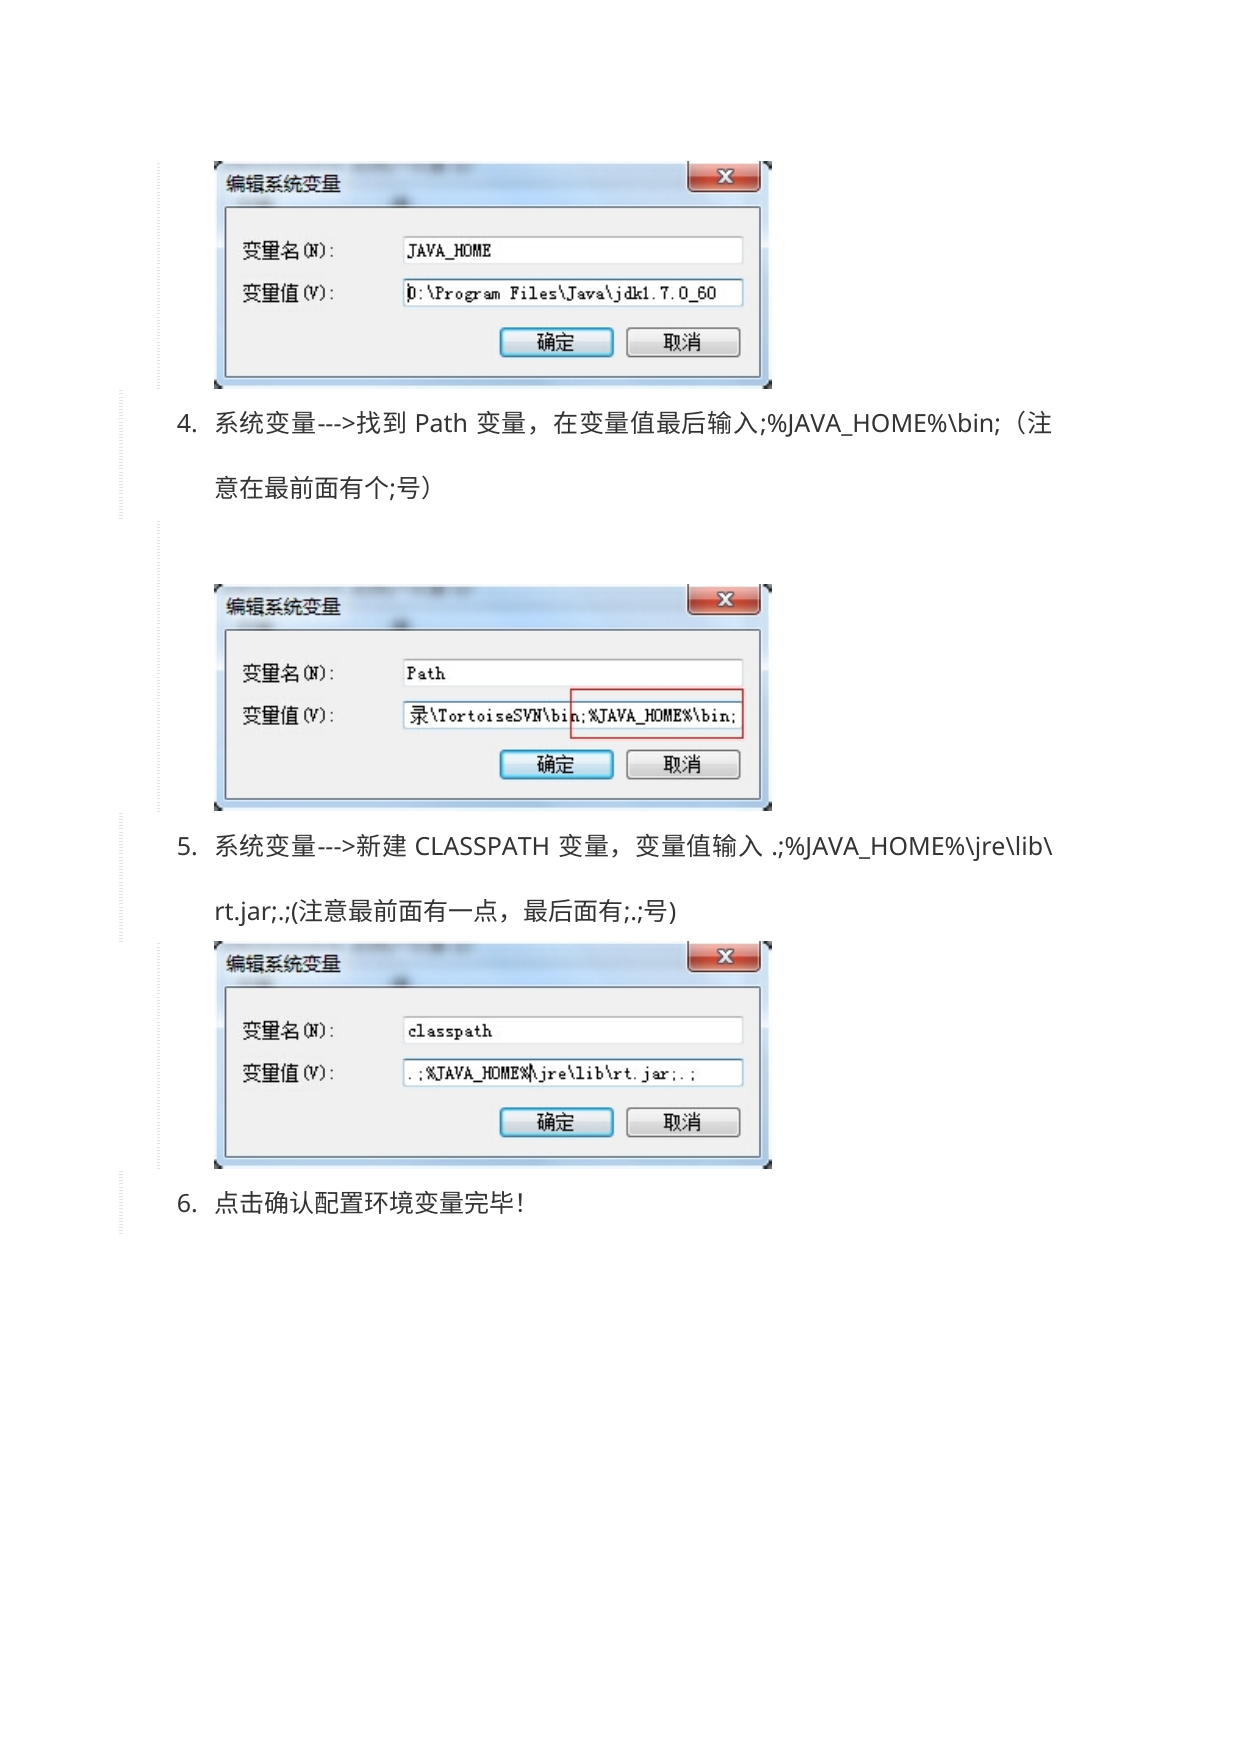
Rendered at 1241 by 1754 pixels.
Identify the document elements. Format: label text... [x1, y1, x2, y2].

list 点击确认配置环境变量完毕！ [119, 1169, 1053, 1234]
list 系统变量--->找到 Path 变量，在变量值最后输入;%JAVA_HOME%\bin;（注意在最前面有个;号） [119, 389, 1053, 519]
picture [214, 161, 772, 389]
list 系统变量--->新建 CLASSPATH 变量，变量值输入 .;%JAVA_HOME%\jre\lib\rt.jar;.;(注意最前面有一点，最后面有;.;号) [119, 812, 1053, 942]
picture [214, 584, 772, 811]
picture [214, 941, 772, 1169]
